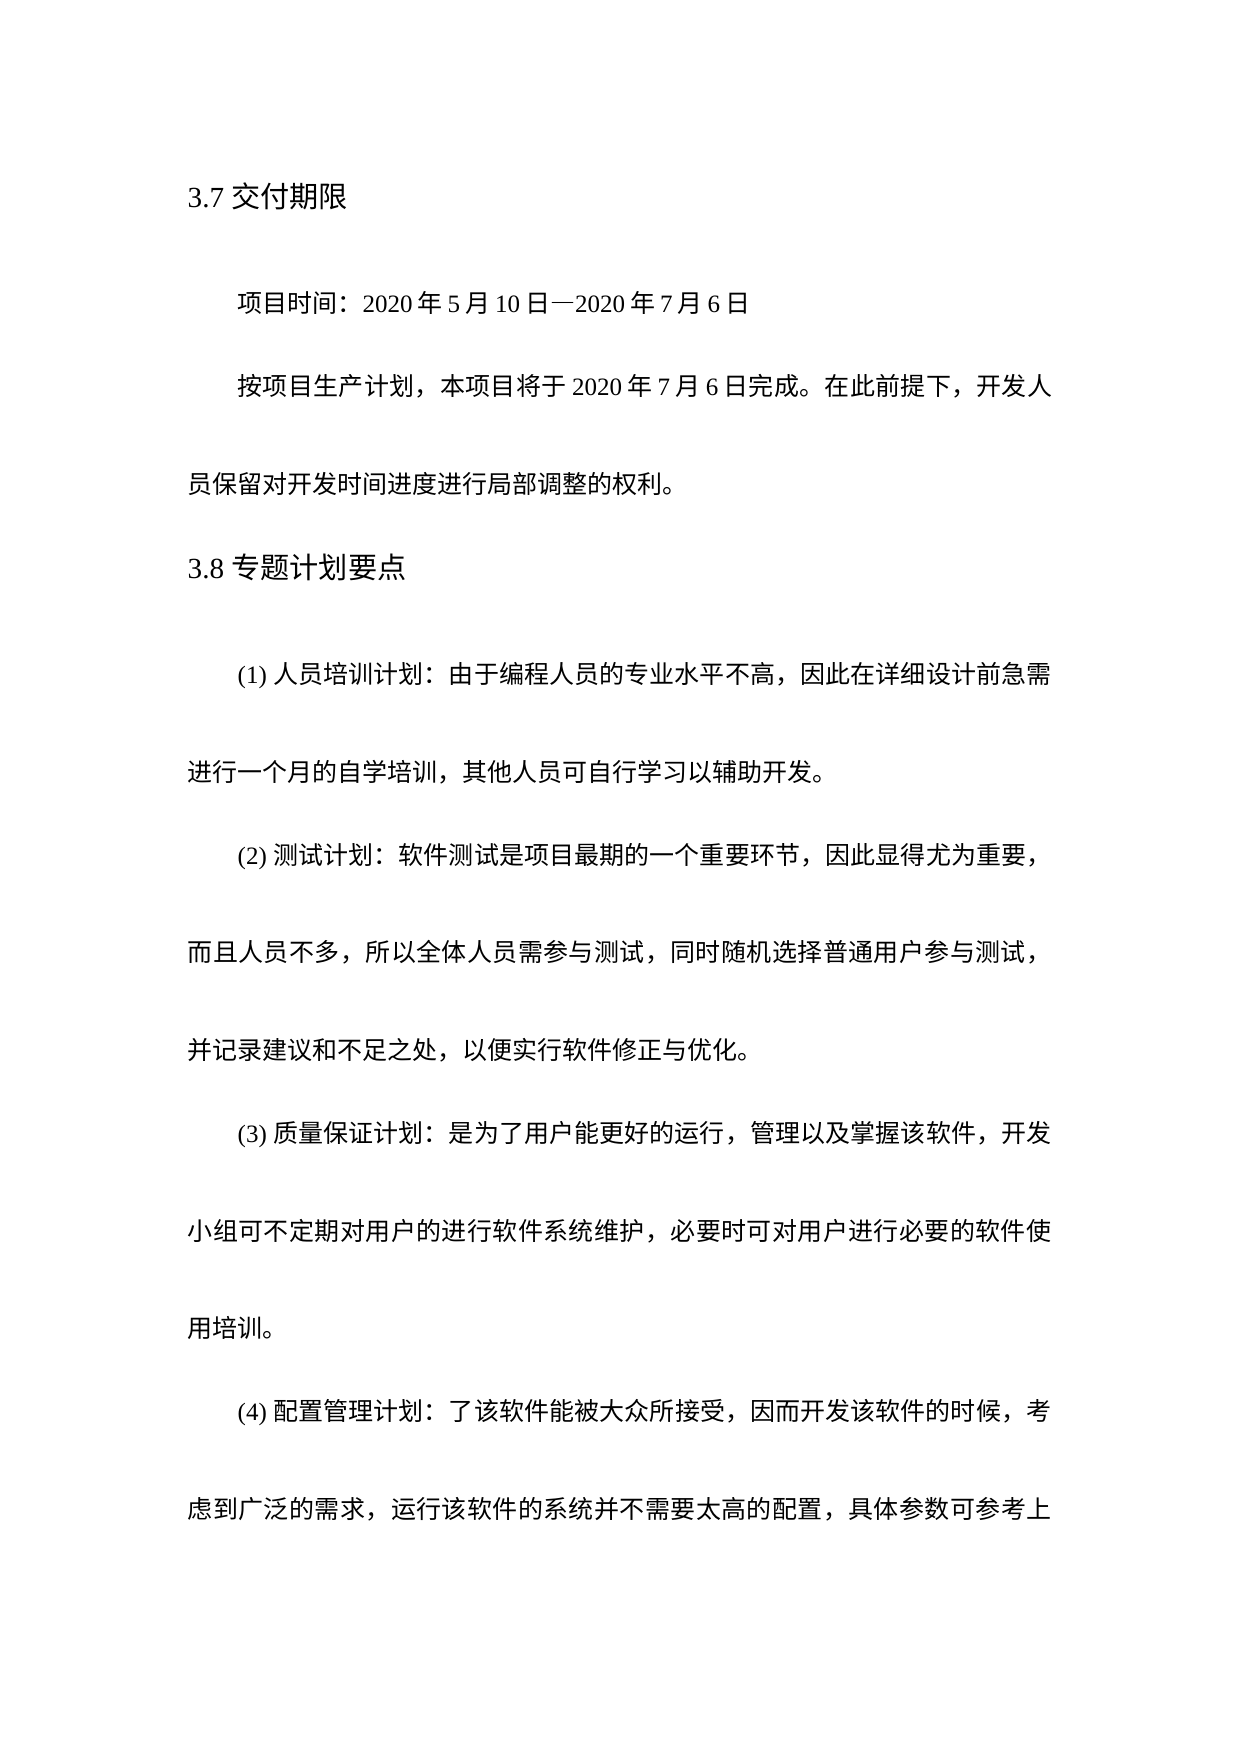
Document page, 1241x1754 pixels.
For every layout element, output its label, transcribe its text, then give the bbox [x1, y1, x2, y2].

subtitle 3.8 专题计划要点 [187, 533, 1053, 598]
text (1) 人员培训计划：由于编程人员的专业水平不高，因此在详细设计前急需进行一个月的自学培训，其他人员可自行学习以辅助开发。 [187, 640, 1053, 803]
subtitle 3.7 交付期限 [187, 162, 1053, 227]
text 按项目生产计划，本项目将于2020年7月6日完成。在此前提下，开发人员保留对开发时间进度进行局部调整的权利。 [187, 352, 1053, 515]
text 项目时间：2020年5月10日—2020年7月6日 [187, 269, 1053, 334]
text (4) 配置管理计划：了该软件能被大众所接受，因而开发该软件的时候，考虑到广泛的需求，运行该软件的系统并不需要太高的配置，具体参数可参考上述配置或同类软件配置。 [187, 1377, 1053, 1540]
text (2) 测试计划：软件测试是项目最期的一个重要环节，因此显得尤为重要，而且人员不多，所以全体人员需参与测试，同时随机选择普通用户参与测试，并记录建议和不足之处，以便实行软件修正与优化。 [187, 821, 1053, 1081]
text (3) 质量保证计划：是为了用户能更好的运行，管理以及掌握该软件，开发小组可不定期对用户的进行软件系统维护，必要时可对用户进行必要的软件使用培训。 [187, 1099, 1053, 1359]
